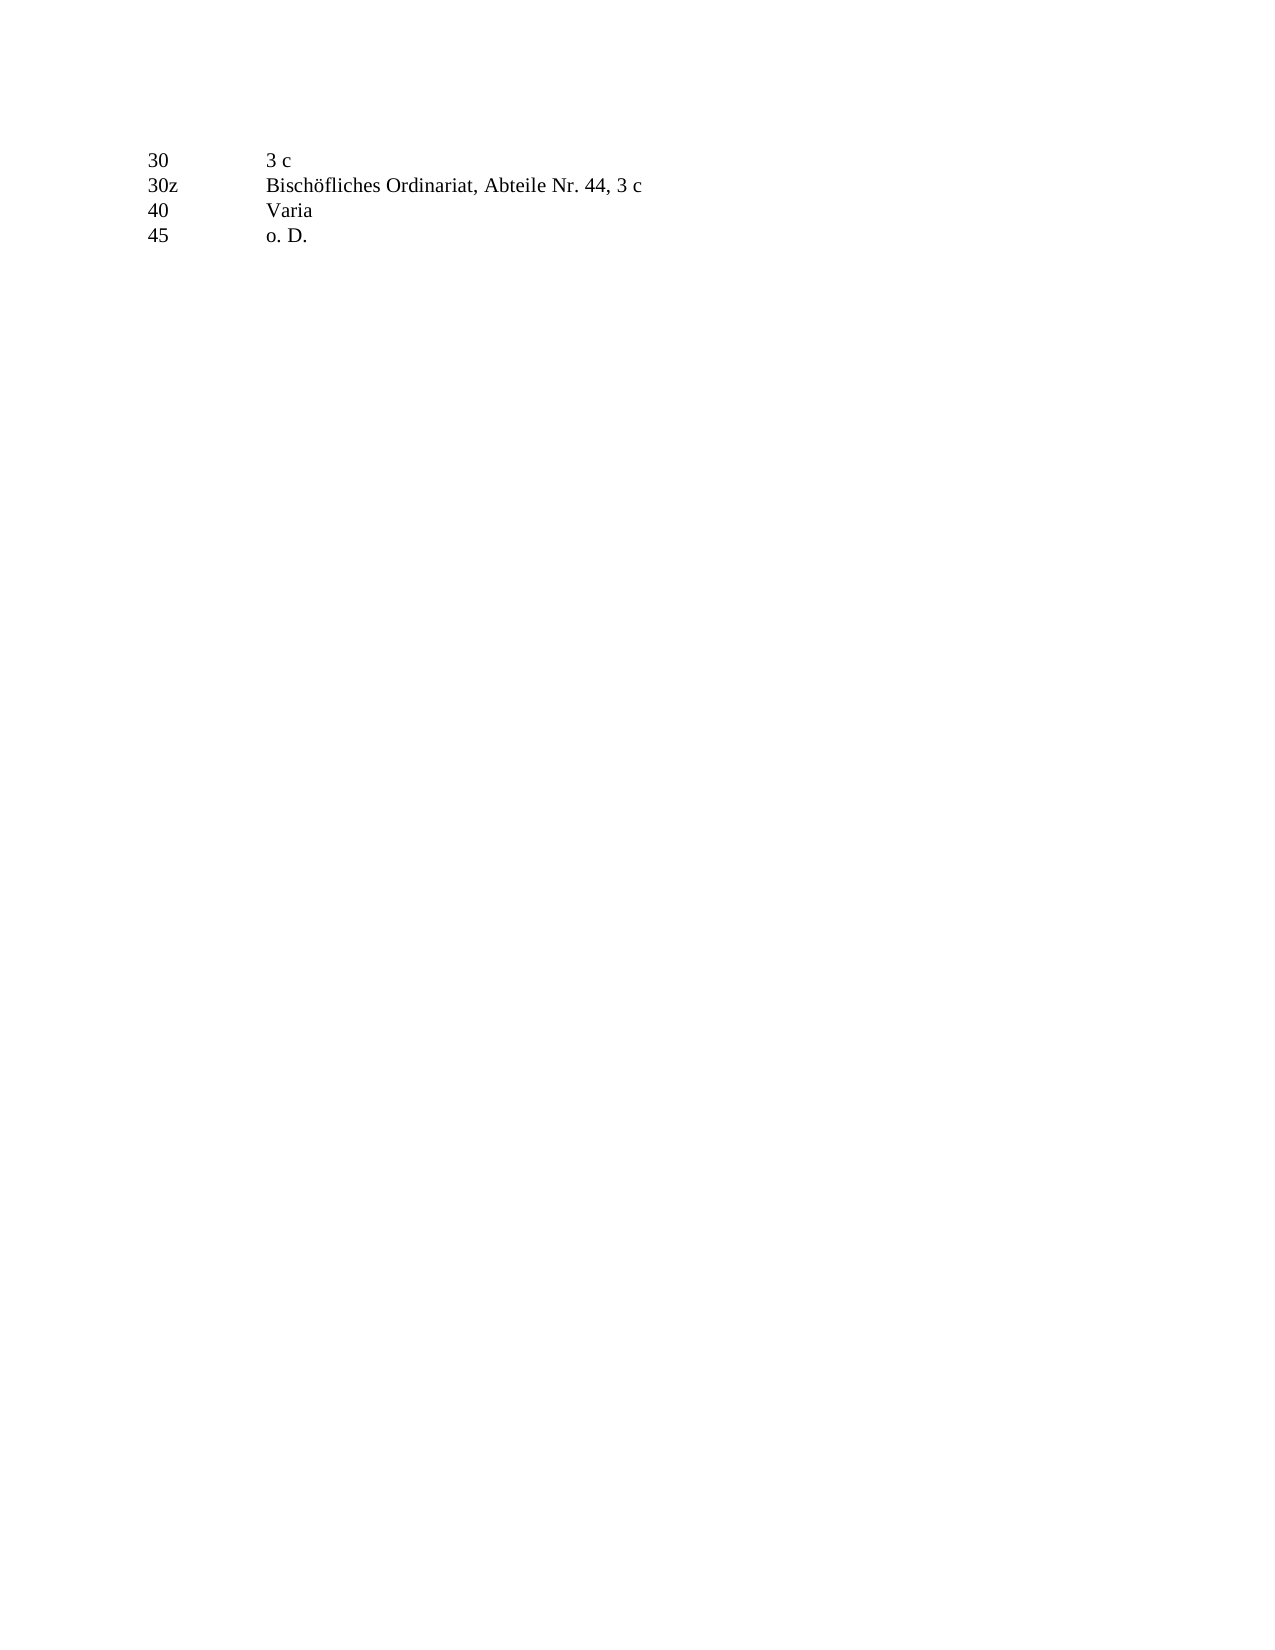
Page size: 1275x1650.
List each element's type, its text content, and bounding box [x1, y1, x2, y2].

text 30z Bischöfliches Ordinariat, Abteile Nr. 44, 3 c [148, 173, 1127, 198]
text 30 3 c [148, 148, 1127, 173]
text 45 o. D. [148, 223, 1127, 248]
text 40 k[1{<Borromäus-Verein>} 2{<Mainz>}]k Varia [148, 198, 1127, 223]
